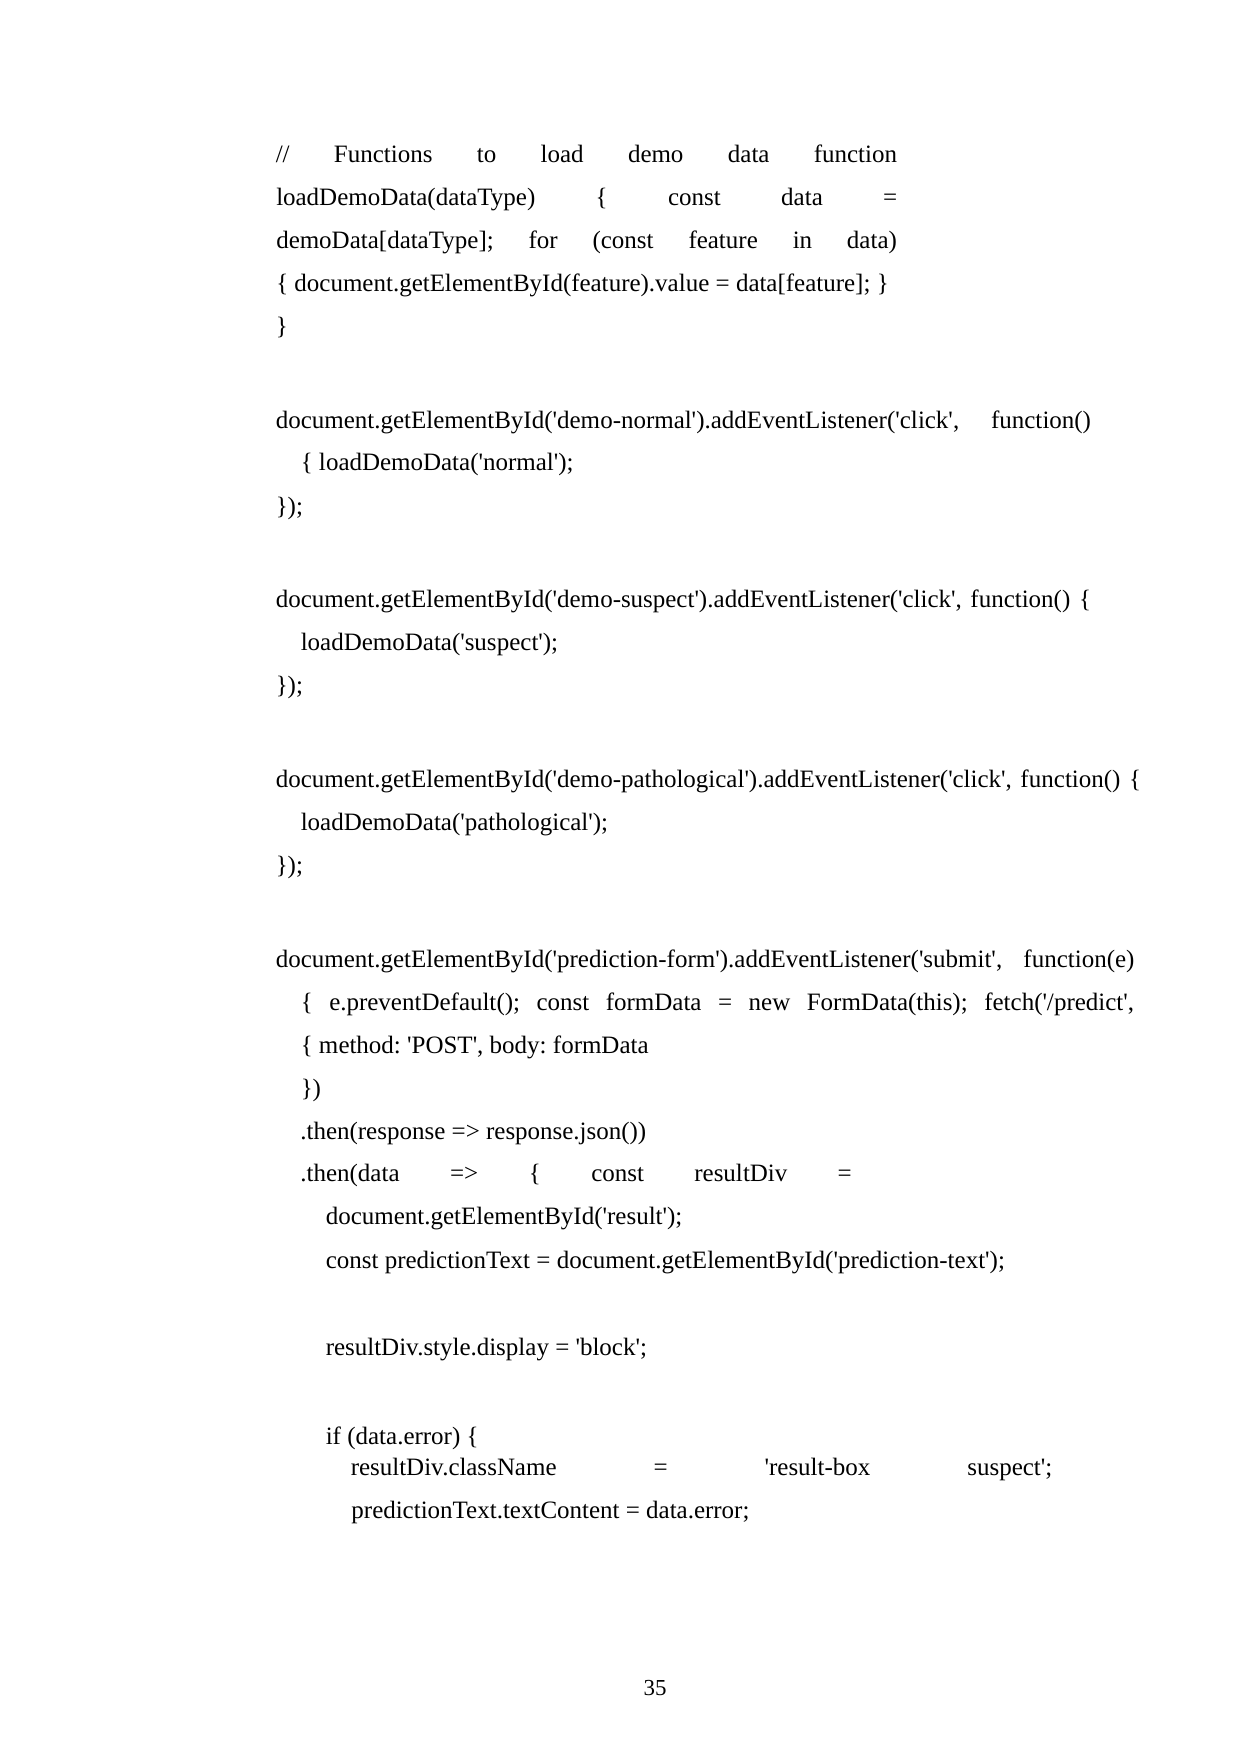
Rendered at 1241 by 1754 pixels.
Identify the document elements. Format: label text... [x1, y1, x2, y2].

text document.getElementById('demo-normal').addEventListener('click', function() { loadDemoData('normal'); [276, 405, 1091, 476]
text .then(response => response.json()) [300, 1116, 1091, 1144]
text resultDiv.style.display = 'block'; [326, 1332, 1091, 1361]
text }); [276, 671, 1091, 699]
text const predictionText = document.getElementById('prediction-text'); [326, 1245, 1091, 1273]
text if (data.error) { [326, 1421, 1091, 1449]
text }) [301, 1073, 1091, 1102]
text .then(data => { const resultDiv = document.getElementById('result'); [300, 1158, 852, 1230]
text }); [276, 850, 1091, 879]
text document.getElementById('prediction-form').addEventListener('submit', function(e) { e.preventDefault(); const formData = new FormData(this); fetch('/predict', { method: 'POST', body: formData [276, 944, 1135, 1058]
text // Functions to load demo data function loadDemoData(dataType) { const data = demoData[dataType]; for (const feature in data) { document.getElementById(feature).value = data[feature]; } [276, 139, 897, 296]
text document.getElementById('demo-suspect').addEventListener('click', function() { loadDemoData('suspect'); [276, 584, 1091, 656]
text } [276, 311, 1091, 340]
text resultDiv.className = 'result-box suspect'; predictionText.textContent = data.error; [351, 1452, 1052, 1524]
text document.getElementById('demo-pathological').addEventListener('click', function() { loadDemoData('pathological'); [276, 764, 1141, 836]
text }); [276, 491, 1091, 519]
